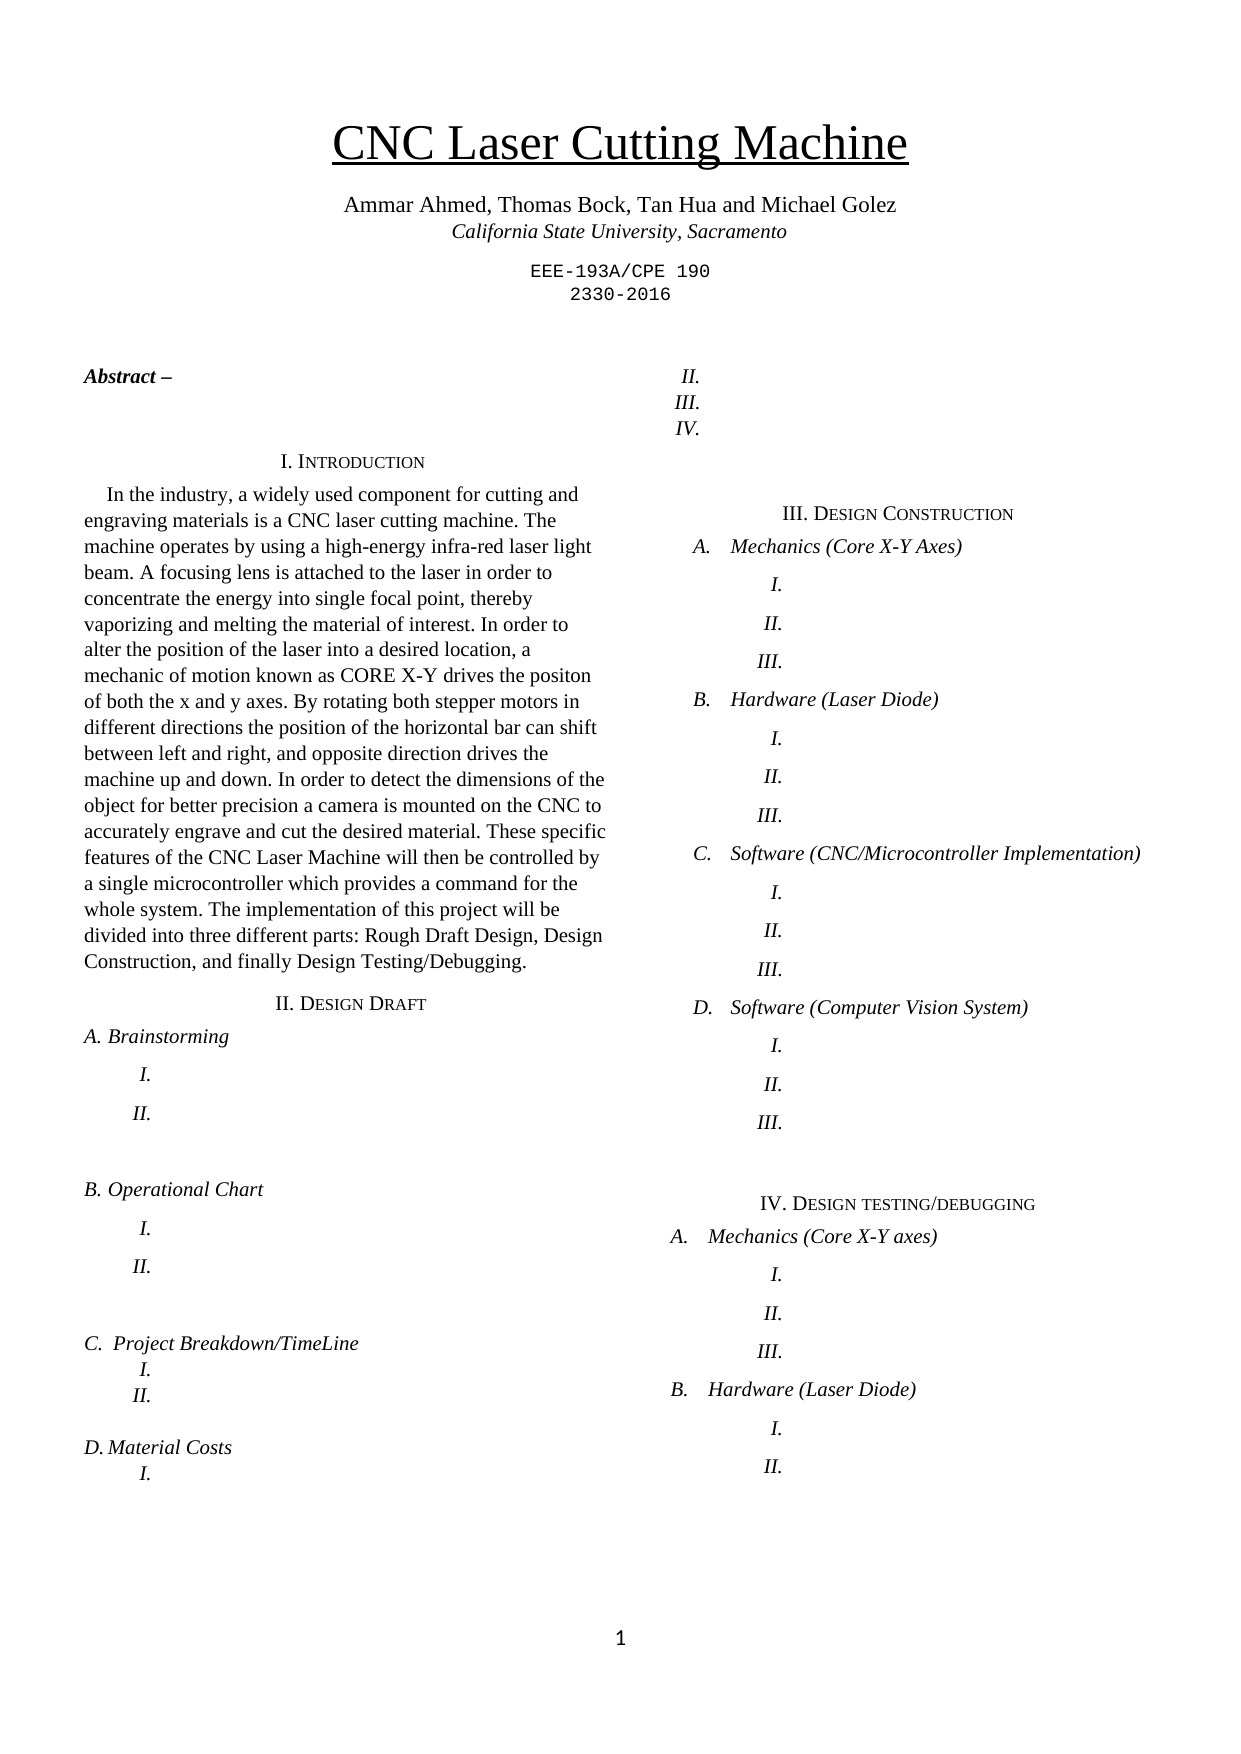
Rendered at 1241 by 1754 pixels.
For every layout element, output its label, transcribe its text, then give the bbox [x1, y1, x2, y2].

text Ammar Ahmed, Thomas Bock, Tan Hua and Michael Golez California State University, Sacramento [84, 191, 1156, 243]
subtitle Introduction [84, 449, 607, 473]
list Hardware (Laser Diode) [670, 1377, 1156, 1401]
list Software (CNC/Microcontroller Implementation) [693, 841, 1156, 865]
list Project Breakdown/TimeLine [84, 1331, 607, 1355]
subtitle Design testing/debugging [633, 1191, 1156, 1215]
list Software (Computer Vision System) [693, 995, 1156, 1019]
text Abstract – [84, 364, 607, 388]
subtitle Design Construction [633, 501, 1156, 525]
list Operational Chart [84, 1177, 607, 1201]
list Material Costs [84, 1435, 607, 1459]
list Brainstorming [84, 1024, 607, 1048]
text In the industry, a widely used component for cutting and engraving materials is a CNC laser cutting machine. The machine operates by using a high-energy infra-red laser light beam. A focusing lens is attached to the laser in order to concentrate the energy into single focal point, thereby vaporizing and melting the material of interest. In order to alter the position of the laser into a desired location, a mechanic of motion known as CORE X-Y drives the positon of both the x and y axes. By rotating both stepper motors in different directions the position of the horizontal bar can shift between left and right, and opposite direction drives the machine up and down. In order to detect the dimensions of the object for better precision a camera is mounted on the CNC to accurately engrave and cut the desired material. These specific features of the CNC Laser Machine will then be controlled by a single microcontroller which provides a command for the whole system. The implementation of this project will be divided into three different parts: Rough Draft Design, Design Construction, and finally Design Testing/Debugging. [84, 482, 607, 973]
list Mechanics (Core X-Y Axes) [693, 534, 1156, 558]
text EEE-193A/CPE 190 2330-2016 [84, 262, 1156, 306]
text CNC Laser Cutting Machine [84, 112, 1156, 170]
list Hardware (Laser Diode) [693, 687, 1156, 711]
list Mechanics (Core X-Y axes) [670, 1224, 1156, 1248]
subtitle Design Draft [84, 991, 607, 1015]
